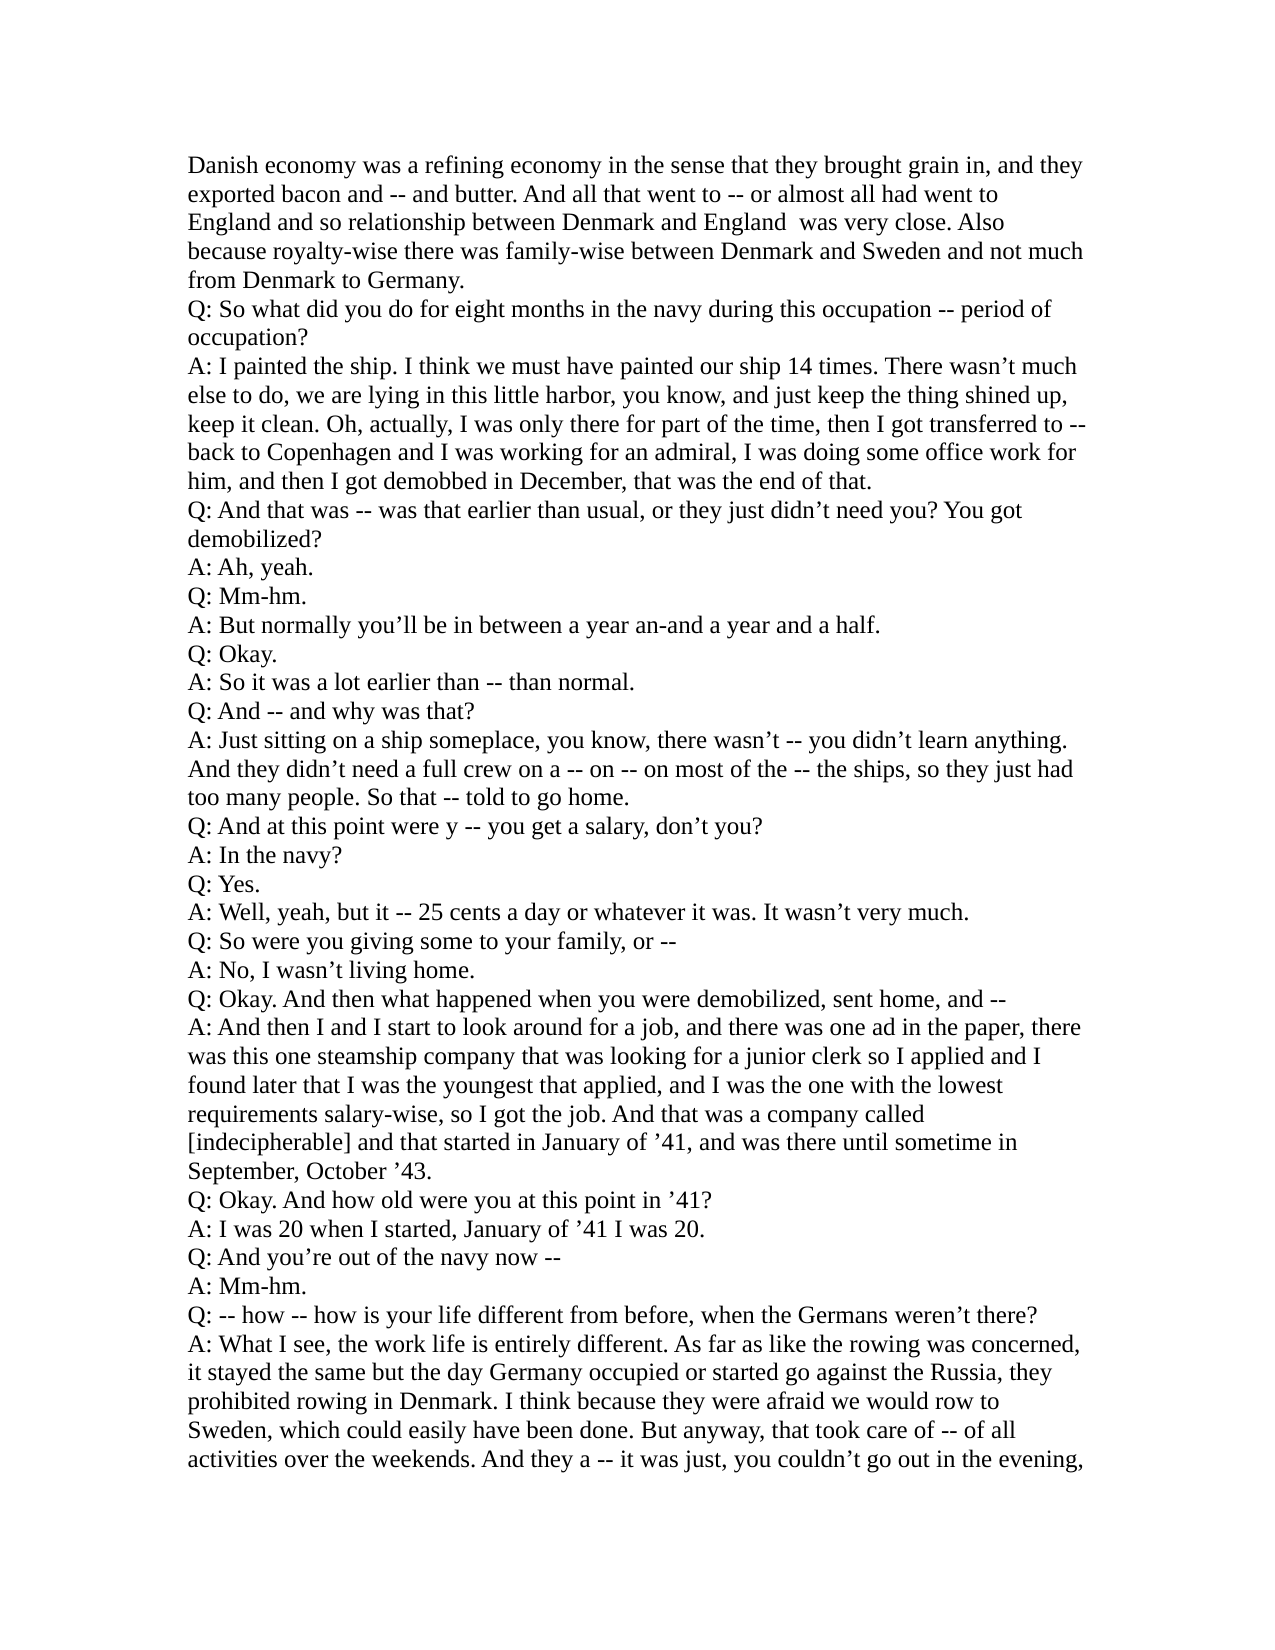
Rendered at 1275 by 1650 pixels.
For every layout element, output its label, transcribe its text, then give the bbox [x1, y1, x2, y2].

text A: Well, yeah, but it -- 25 cents a day or whatever it was. It wasn’t very much. [187, 984, 1087, 1012]
text Q: And at this point were y -- you get a salary, don’t you? [187, 897, 1087, 926]
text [187, 150, 1087, 380]
text Q: Okay. [187, 725, 1087, 754]
text A: I was 20 when I started, January of ’41 I was 20. [187, 1300, 1087, 1329]
text A: But normally you’ll be in between a year an-and a year and a half. [187, 696, 1087, 725]
text Q: And you’re out of the navy now -- [187, 1329, 1087, 1357]
text Q: And -- and why was that? [187, 782, 1087, 811]
text Q: And that was -- was that earlier than usual, or they just didn’t need you? You got demobilized? [187, 581, 1087, 639]
text A: No, I wasn’t living home. [187, 1041, 1087, 1070]
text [187, 1415, 1087, 1472]
text Q: -- how -- how is your life different from before, when the Germans weren’t there? [187, 1386, 1087, 1415]
text Q: Okay. And then what happened when you were demobilized, sent home, and -- [187, 1070, 1087, 1099]
text Q: Yes. [187, 955, 1087, 984]
text A: Ah, yeah. [187, 639, 1087, 667]
text Q: Okay. And how old were you at this point in ’41? [187, 1271, 1087, 1300]
text A: And then I and I start to look around for a job, and there was one ad in the paper, there was this one steamship company that was looking for a junior clerk so I applied and I found later that I was the youngest that applied, and I was the one with the lowest requirements salary-wise, so I got the job. And that was a company called [indecipherable] and that started in January of ’41, and was there until sometime in September, October ’43. [187, 1099, 1087, 1271]
text A: In the navy? [187, 926, 1087, 955]
text Q: So what did you do for eight months in the navy during this occupation -- period of occupation? [187, 380, 1087, 437]
text Q: Mm-hm. [187, 667, 1087, 696]
text Q: So were you giving some to your family, or -- [187, 1012, 1087, 1041]
text A: Mm-hm. [187, 1357, 1087, 1386]
text A: Just sitting on a ship someplace, you know, there wasn’t -- you didn’t learn anything. And they didn’t need a full crew on a -- on -- on most of the -- the ships, so they just had too many people. So that -- told to go home. [187, 811, 1087, 897]
text A: So it was a lot earlier than -- than normal. [187, 754, 1087, 782]
text A: I painted the ship. I think we must have painted our ship 14 times. There wasn’t much else to do, we are lying in this little harbor, you know, and just keep the thing shined up, keep it clean. Oh, actually, I was only there for part of the time, then I got transferred to -- back to Copenhagen and I was working for an admiral, I was doing some office work for him, and then I got demobbed in December, that was the end of that. [187, 437, 1087, 581]
